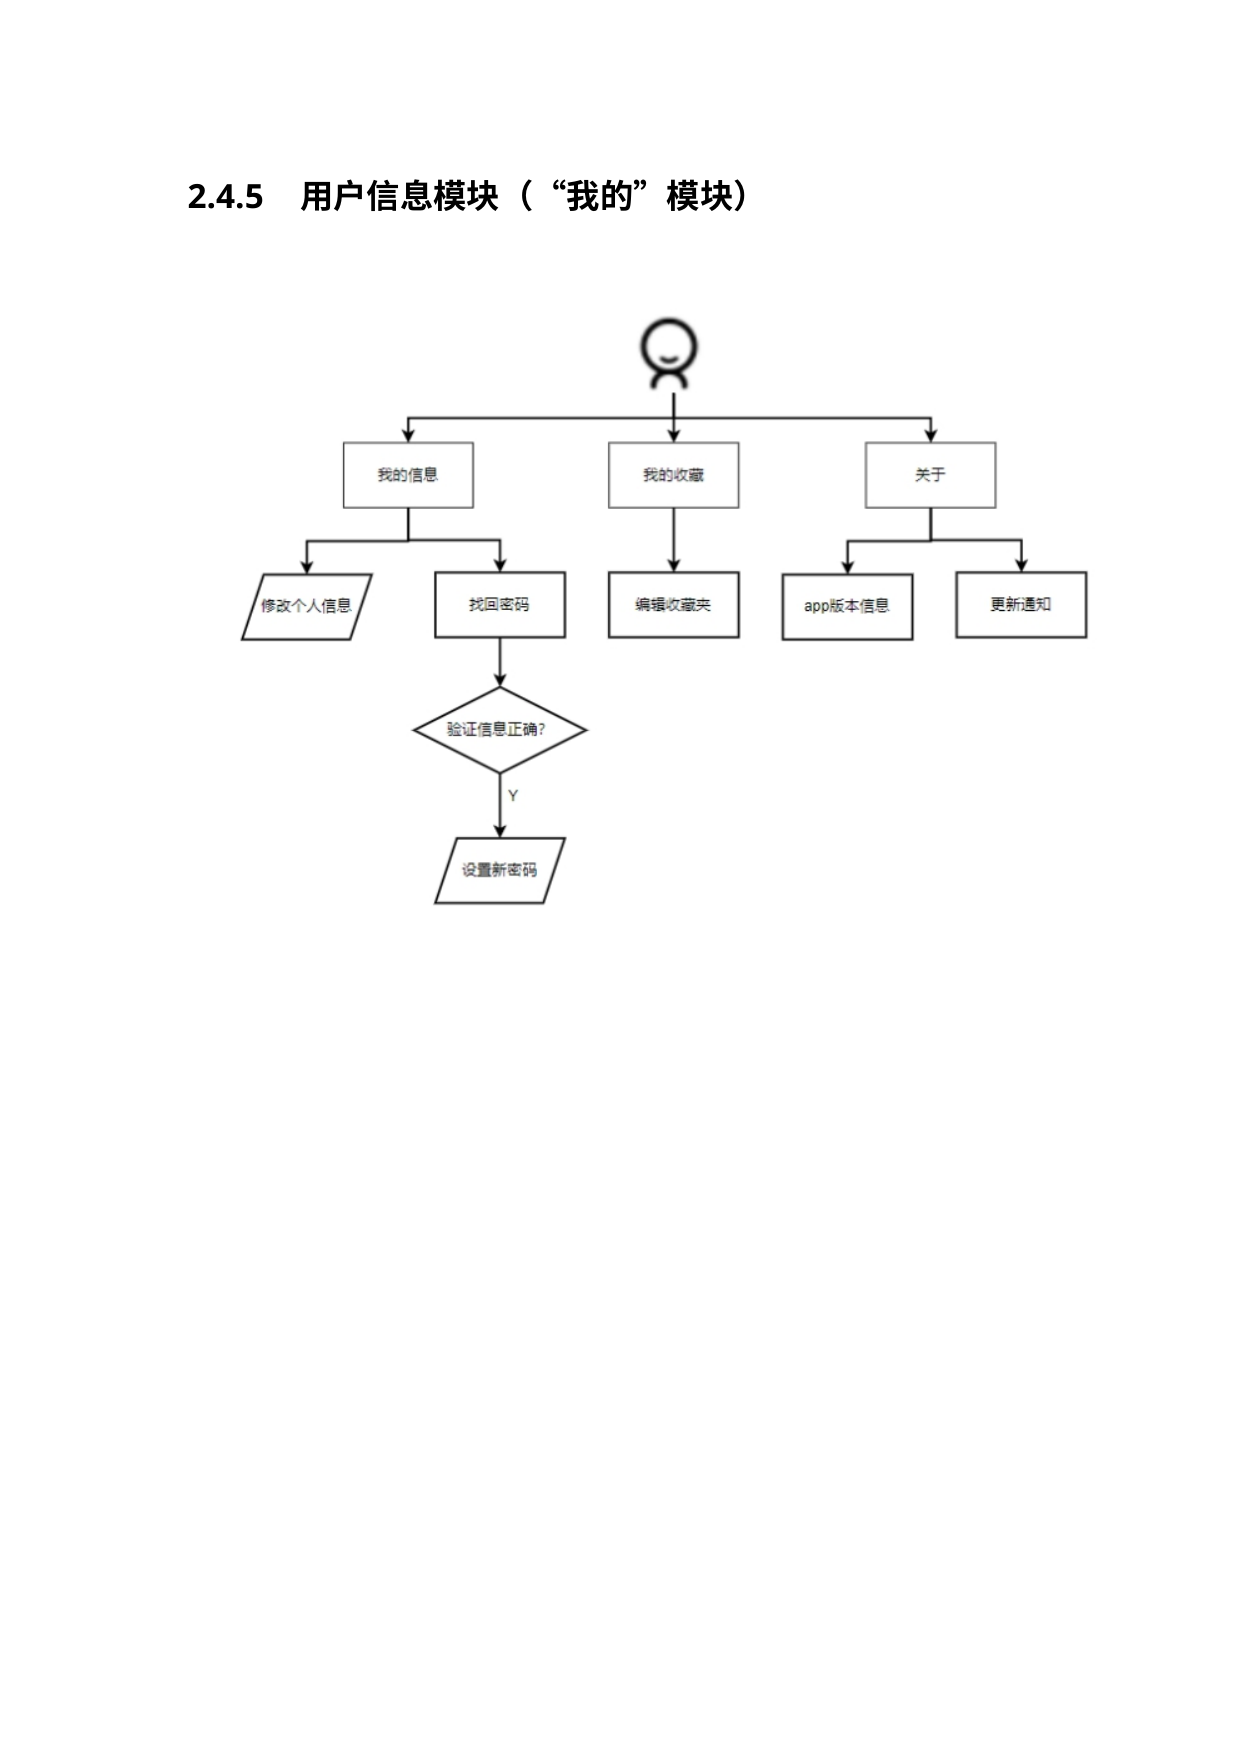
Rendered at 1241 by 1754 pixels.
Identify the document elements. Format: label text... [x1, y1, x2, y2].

picture [237, 289, 1103, 926]
subtitle 用户信息模块（“我的”模块） [187, 162, 1053, 227]
